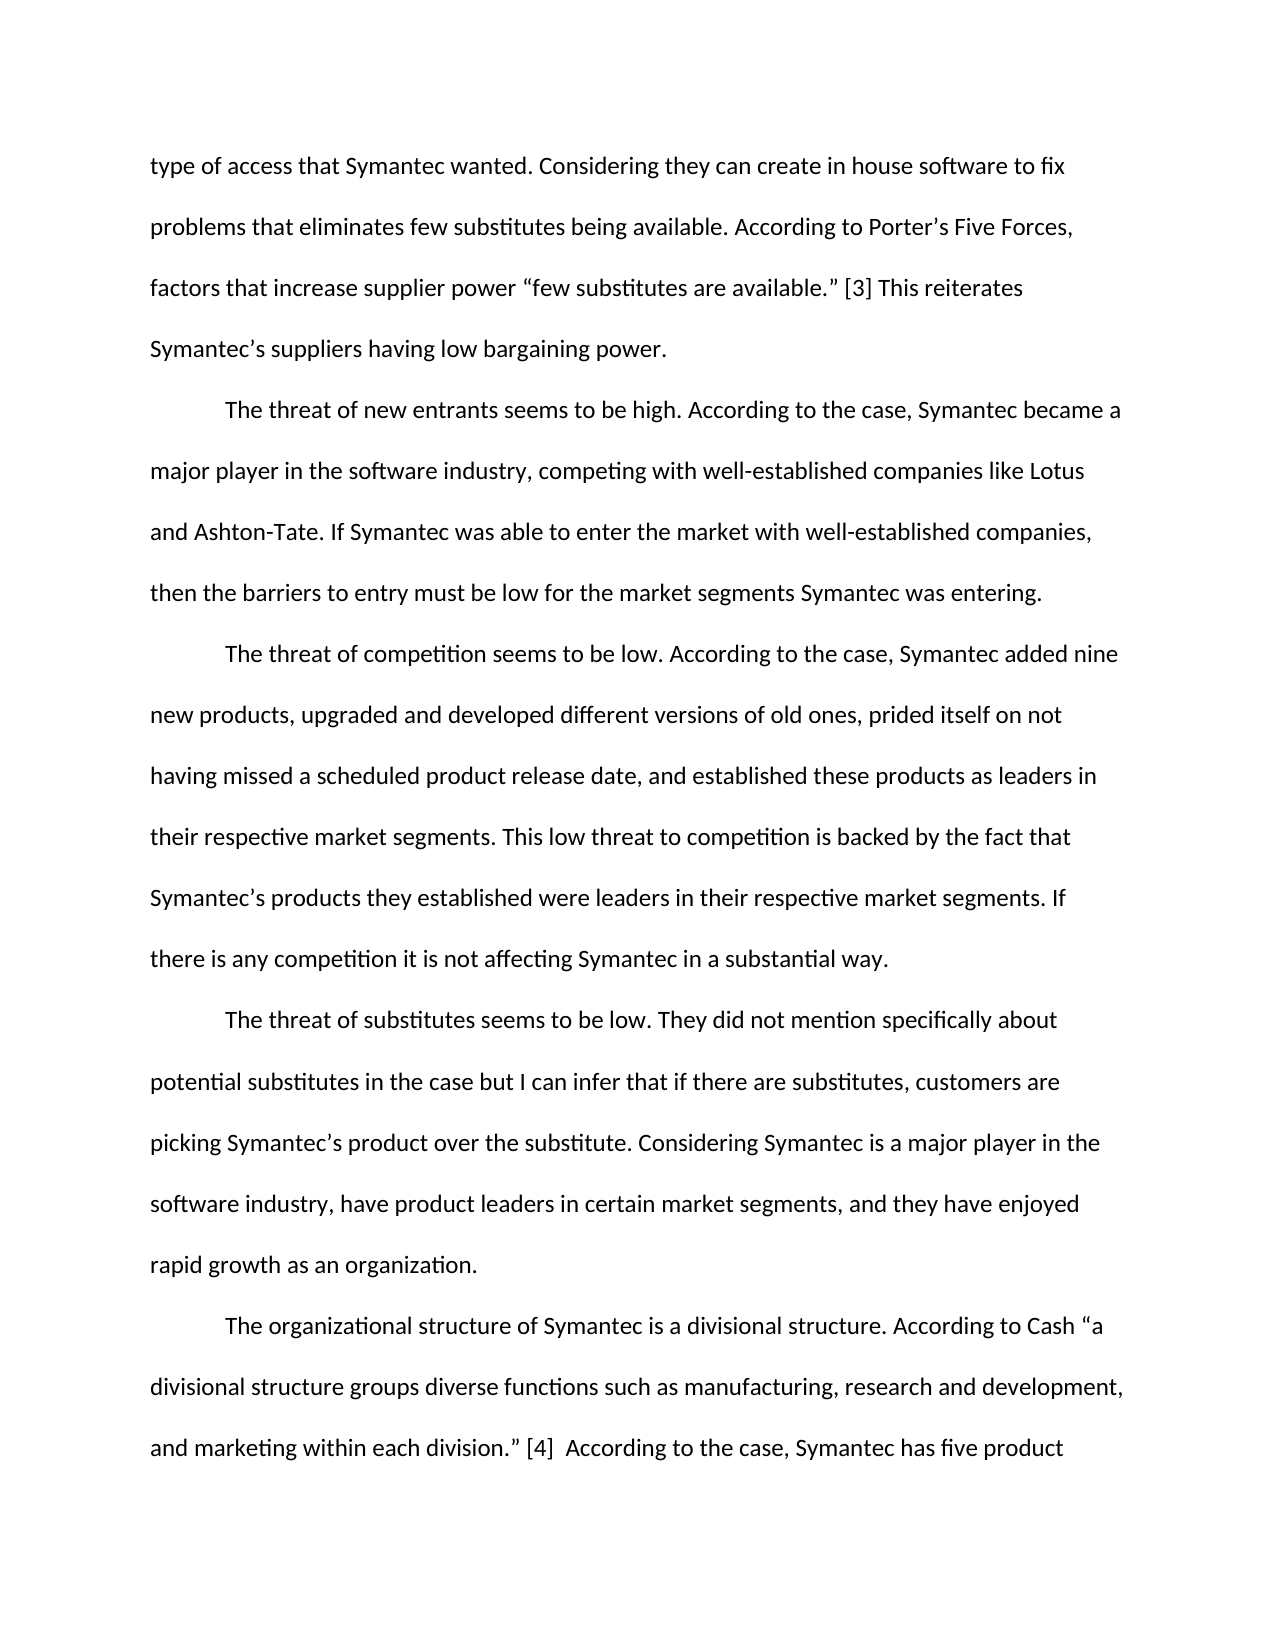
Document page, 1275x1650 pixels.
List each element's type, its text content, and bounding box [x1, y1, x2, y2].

text The threat of substitutes seems to be low. They did not mention specifically about potential substitutes in the case but I can infer that if there are substitutes, customers are picking Symantec’s product over the substitute. Considering Symantec is a major player in the software industry, have product leaders in certain market segments, and they have enjoyed rapid growth as an organization. [150, 1004, 1125, 1279]
text The threat of competition seems to be low. According to the case, Symantec added nine new products, upgraded and developed different versions of old ones, prided itself on not having missed a scheduled product release date, and established these products as leaders in their respective market segments. This low threat to competition is backed by the fact that Symantec’s products they established were leaders in their respective market segments. If there is any competition it is not affecting Symantec in a substantial way. [150, 638, 1125, 974]
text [150, 1310, 1125, 1462]
text The threat of new entrants seems to be high. According to the case, Symantec became a major player in the software industry, competing with well-established companies like Lotus and Ashton-Tate. If Symantec was able to enter the market with well-established companies, then the barriers to entry must be low for the market segments Symantec was entering. [150, 394, 1125, 608]
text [150, 150, 1125, 364]
